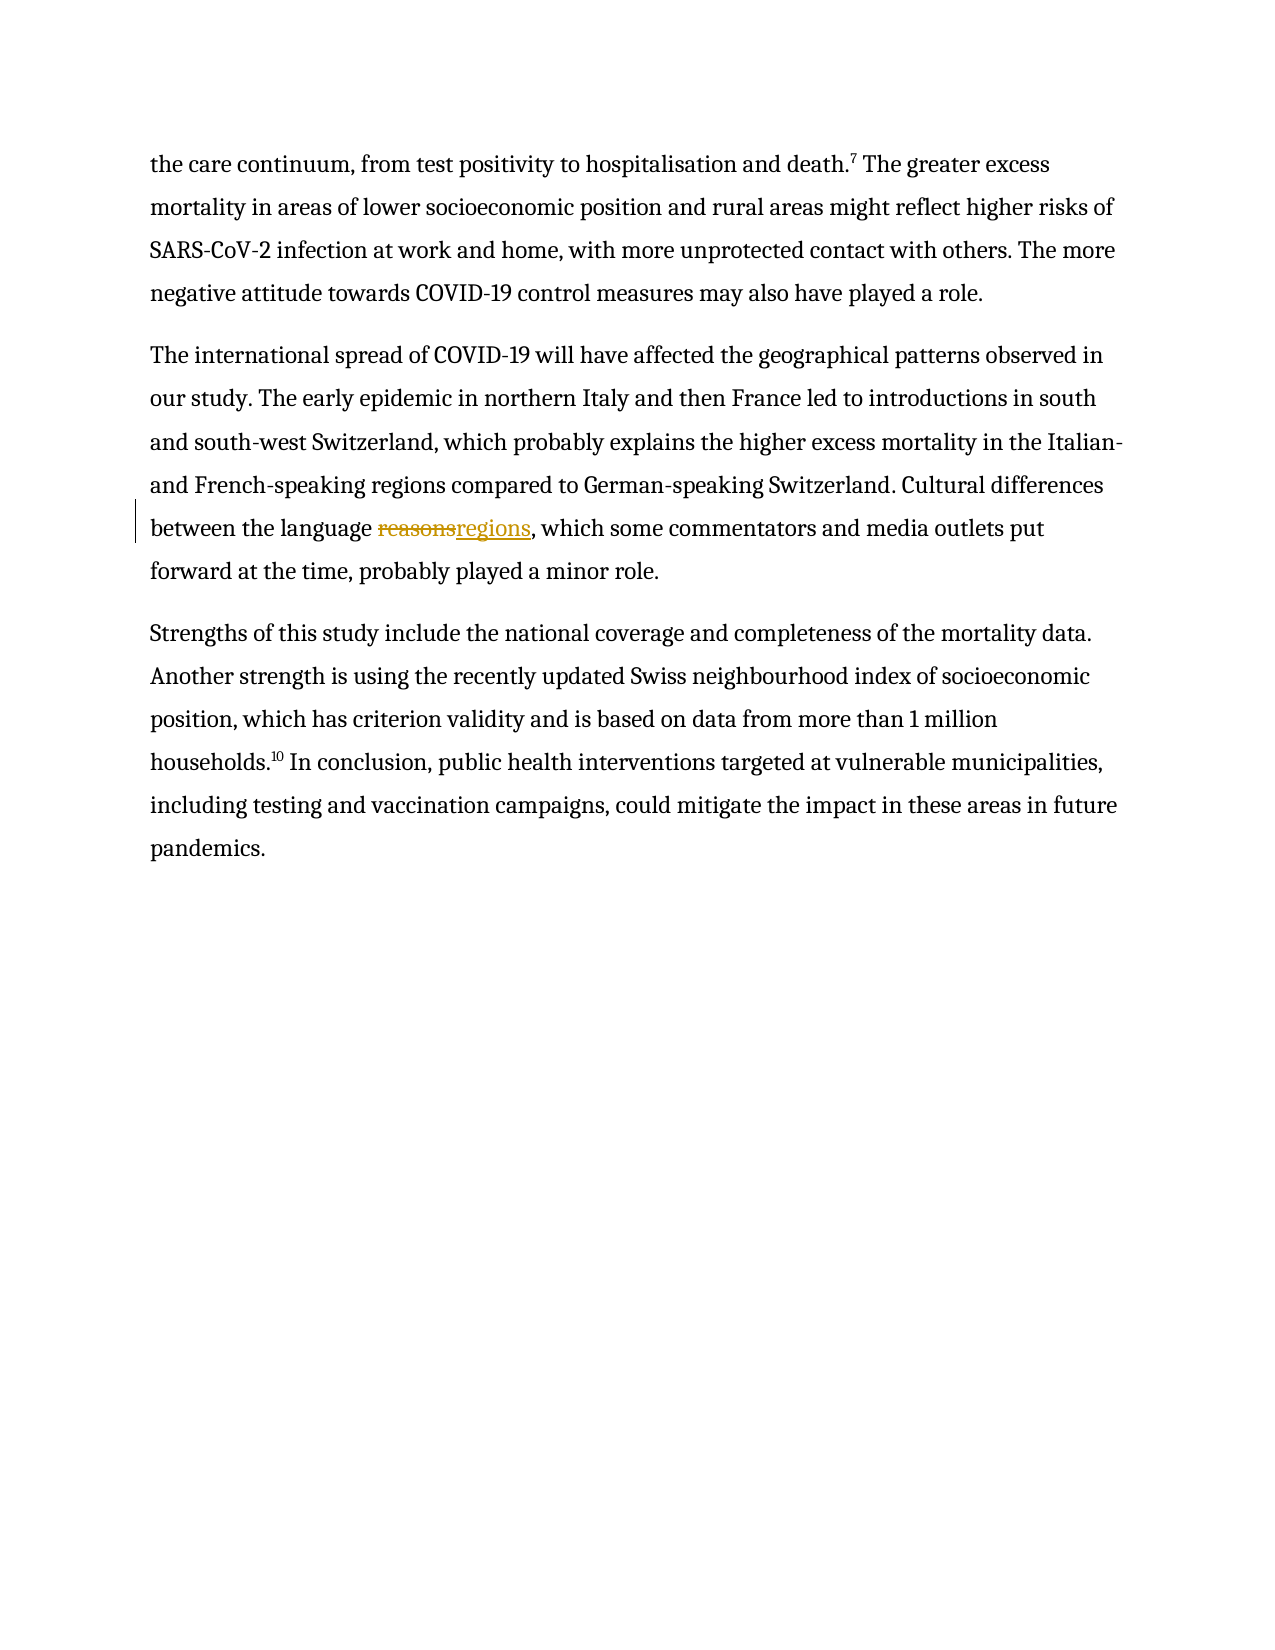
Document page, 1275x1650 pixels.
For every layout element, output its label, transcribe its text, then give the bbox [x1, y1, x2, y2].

text Strengths of this study include the national coverage and completeness of the mortality data. Another strength is using the recently updated Swiss neighbourhood index of socioeconomic position, which has criterion validity and is based on data from more than 1 million households.10 In conclusion, public health interventions targeted at vulnerable municipalities, including testing and vaccination campaigns, could mitigate the impact in these areas in future pandemics. [150, 619, 1125, 863]
text The international spread of COVID-19 will have affected the geographical patterns observed in our study. The early epidemic in northern Italy and then France led to introductions in south and south-west Switzerland, which probably explains the higher excess mortality in the Italian- and French-speaking regions compared to German-speaking Switzerland. Cultural differences between the language , which some commentators and media outlets put forward at the time, probably played a minor role. [150, 341, 1125, 586]
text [150, 150, 1125, 308]
